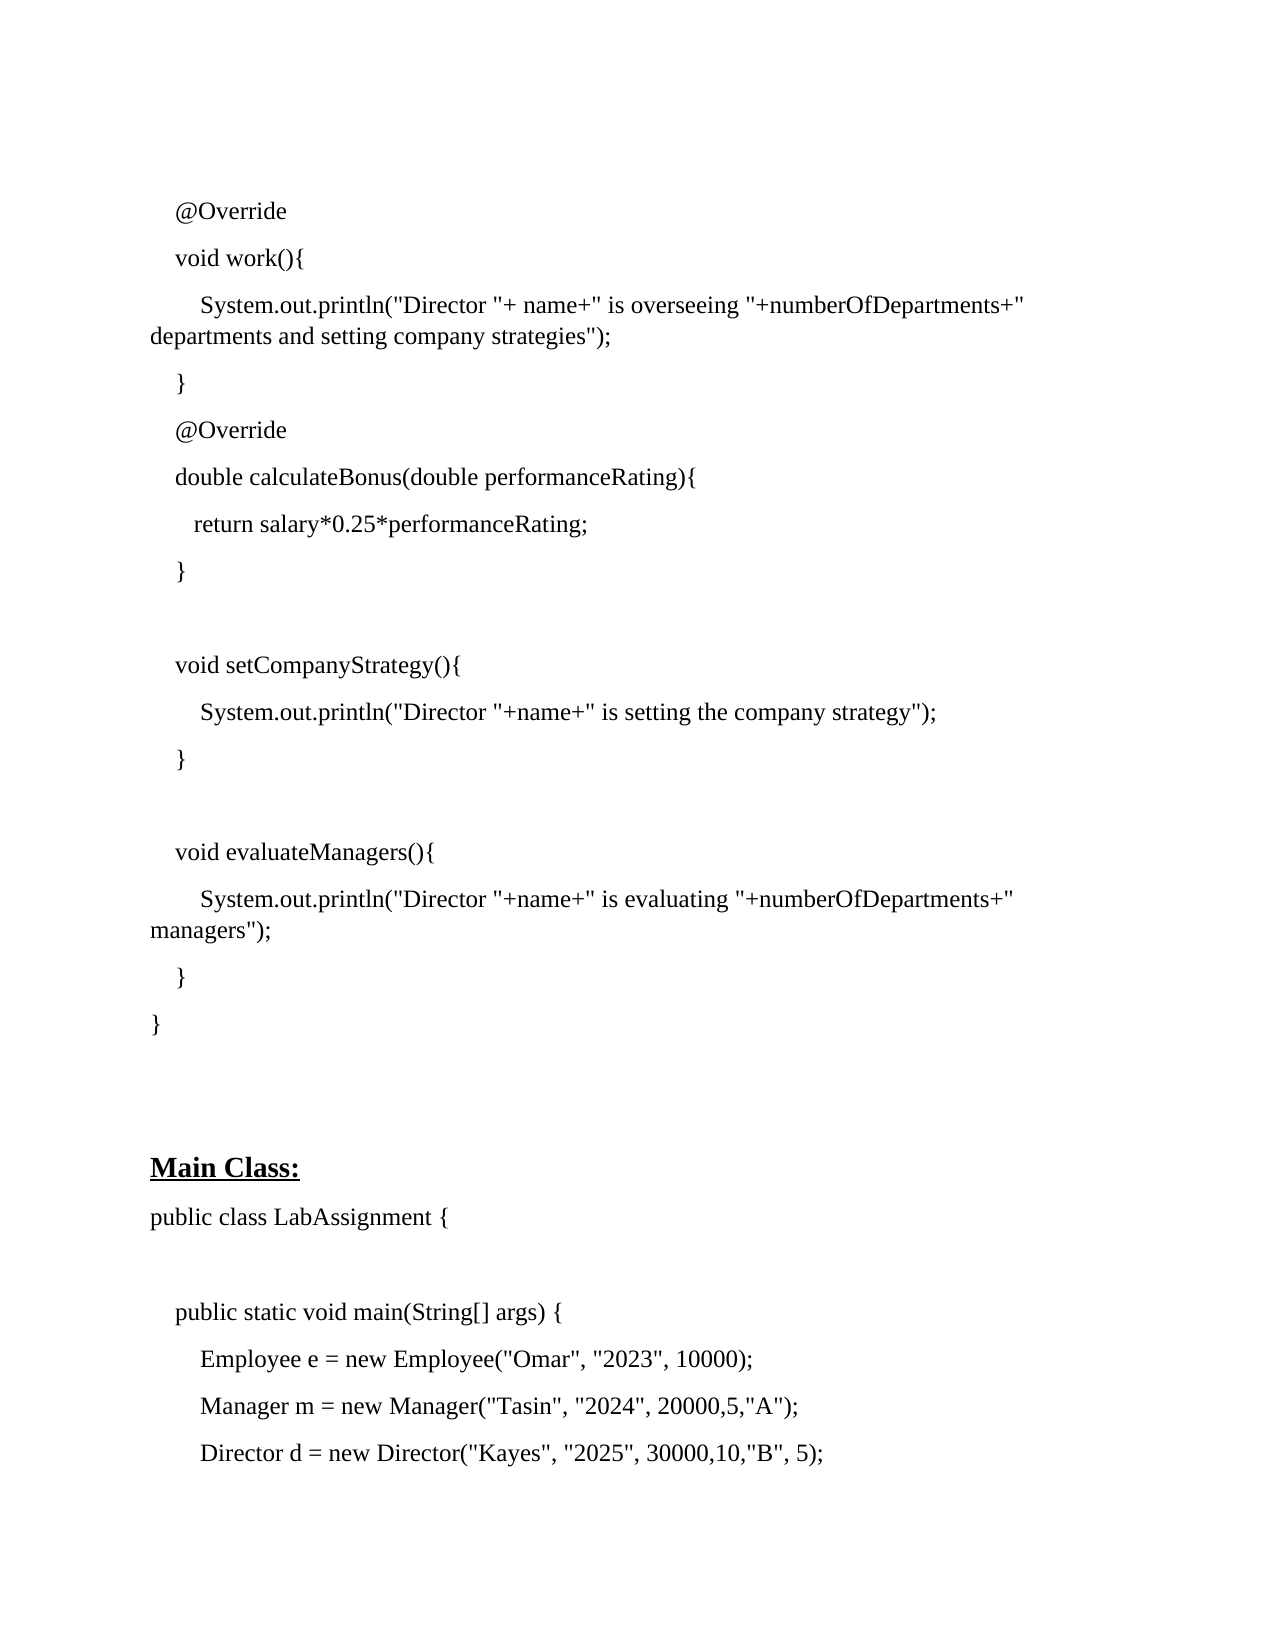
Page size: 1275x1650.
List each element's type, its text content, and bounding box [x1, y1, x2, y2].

text void setCompanyStrategy(){ [150, 650, 1125, 678]
text @Override [150, 415, 1125, 444]
text } [150, 744, 1125, 773]
text @Override [150, 196, 1125, 225]
text public class LabAssignment { [150, 1202, 1125, 1231]
text System.out.println("Director "+name+" is setting the company strategy"); [150, 697, 1125, 726]
text } [150, 1009, 1125, 1038]
text Employee e = new Employee("Omar", "2023", 10000); [150, 1344, 1125, 1372]
text void work(){ [150, 243, 1125, 272]
text } [150, 962, 1125, 991]
text Director d = new Director("Kayes", "2025", 30000,10,"B", 5); [150, 1438, 1125, 1467]
text Manager m = new Manager("Tasin", "2024", 20000,5,"A"); [150, 1391, 1125, 1419]
text } [150, 556, 1125, 585]
text void evaluateManagers(){ [150, 837, 1125, 866]
text double calculateBonus(double performanceRating){ [150, 462, 1125, 491]
text } [150, 368, 1125, 397]
text Main Class: [150, 1150, 1125, 1184]
text System.out.println("Director "+ name+" is overseeing "+numberOfDepartments+" departments and setting company strategies"); [150, 291, 1125, 350]
text System.out.println("Director "+name+" is evaluating "+numberOfDepartments+" managers"); [150, 884, 1125, 944]
text return salary*0.25*performanceRating; [150, 509, 1125, 538]
text public static void main(String[] args) { [150, 1297, 1125, 1325]
